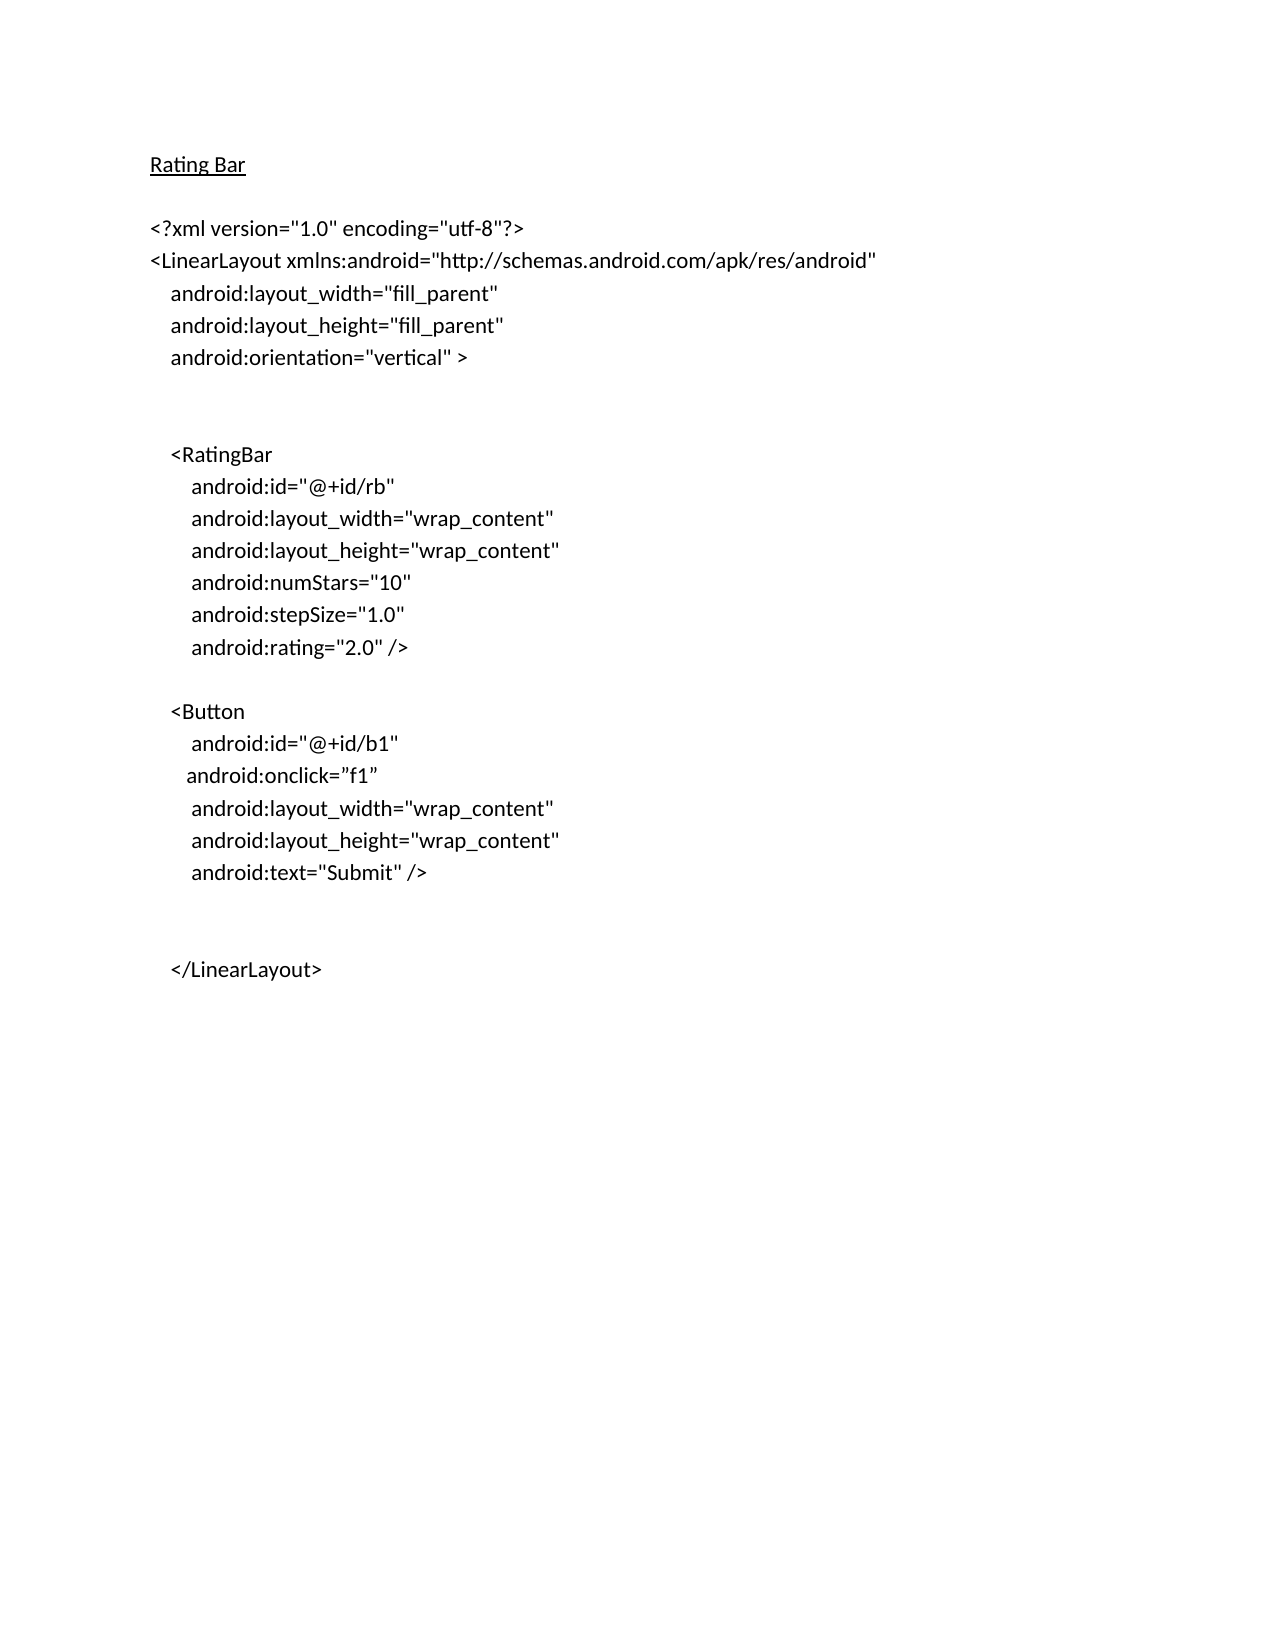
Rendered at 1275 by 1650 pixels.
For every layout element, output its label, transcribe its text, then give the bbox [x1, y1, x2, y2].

text Rating Bar [150, 150, 1125, 178]
text android:layout_width="wrap_content" [150, 504, 1125, 532]
text android:id="@+id/b1" [150, 729, 1125, 757]
text android:layout_width="fill_parent" [150, 279, 1125, 307]
text android:id="@+id/rb" [150, 472, 1125, 500]
text android:layout_height="wrap_content" [150, 536, 1125, 564]
text android:rating="2.0" /> [150, 633, 1125, 661]
text android:layout_height="wrap_content" [150, 826, 1125, 854]
text <LinearLayout xmlns:android="http://schemas.android.com/apk/res/android" [150, 247, 1125, 274]
text </LinearLayout> [150, 955, 1125, 983]
text <Button [150, 697, 1125, 725]
text android:onclick=”f1” [150, 762, 1125, 789]
text android:stepSize="1.0" [150, 601, 1125, 629]
text android:layout_height="fill_parent" [150, 311, 1125, 339]
text <RatingBar [150, 440, 1125, 468]
text android:layout_width="wrap_content" [150, 794, 1125, 822]
text <?xml version="1.0" encoding="utf-8"?> [150, 214, 1125, 242]
text android:orientation="vertical" > [150, 343, 1125, 371]
text android:numStars="10" [150, 568, 1125, 596]
text android:text="Submit" /> [150, 858, 1125, 886]
